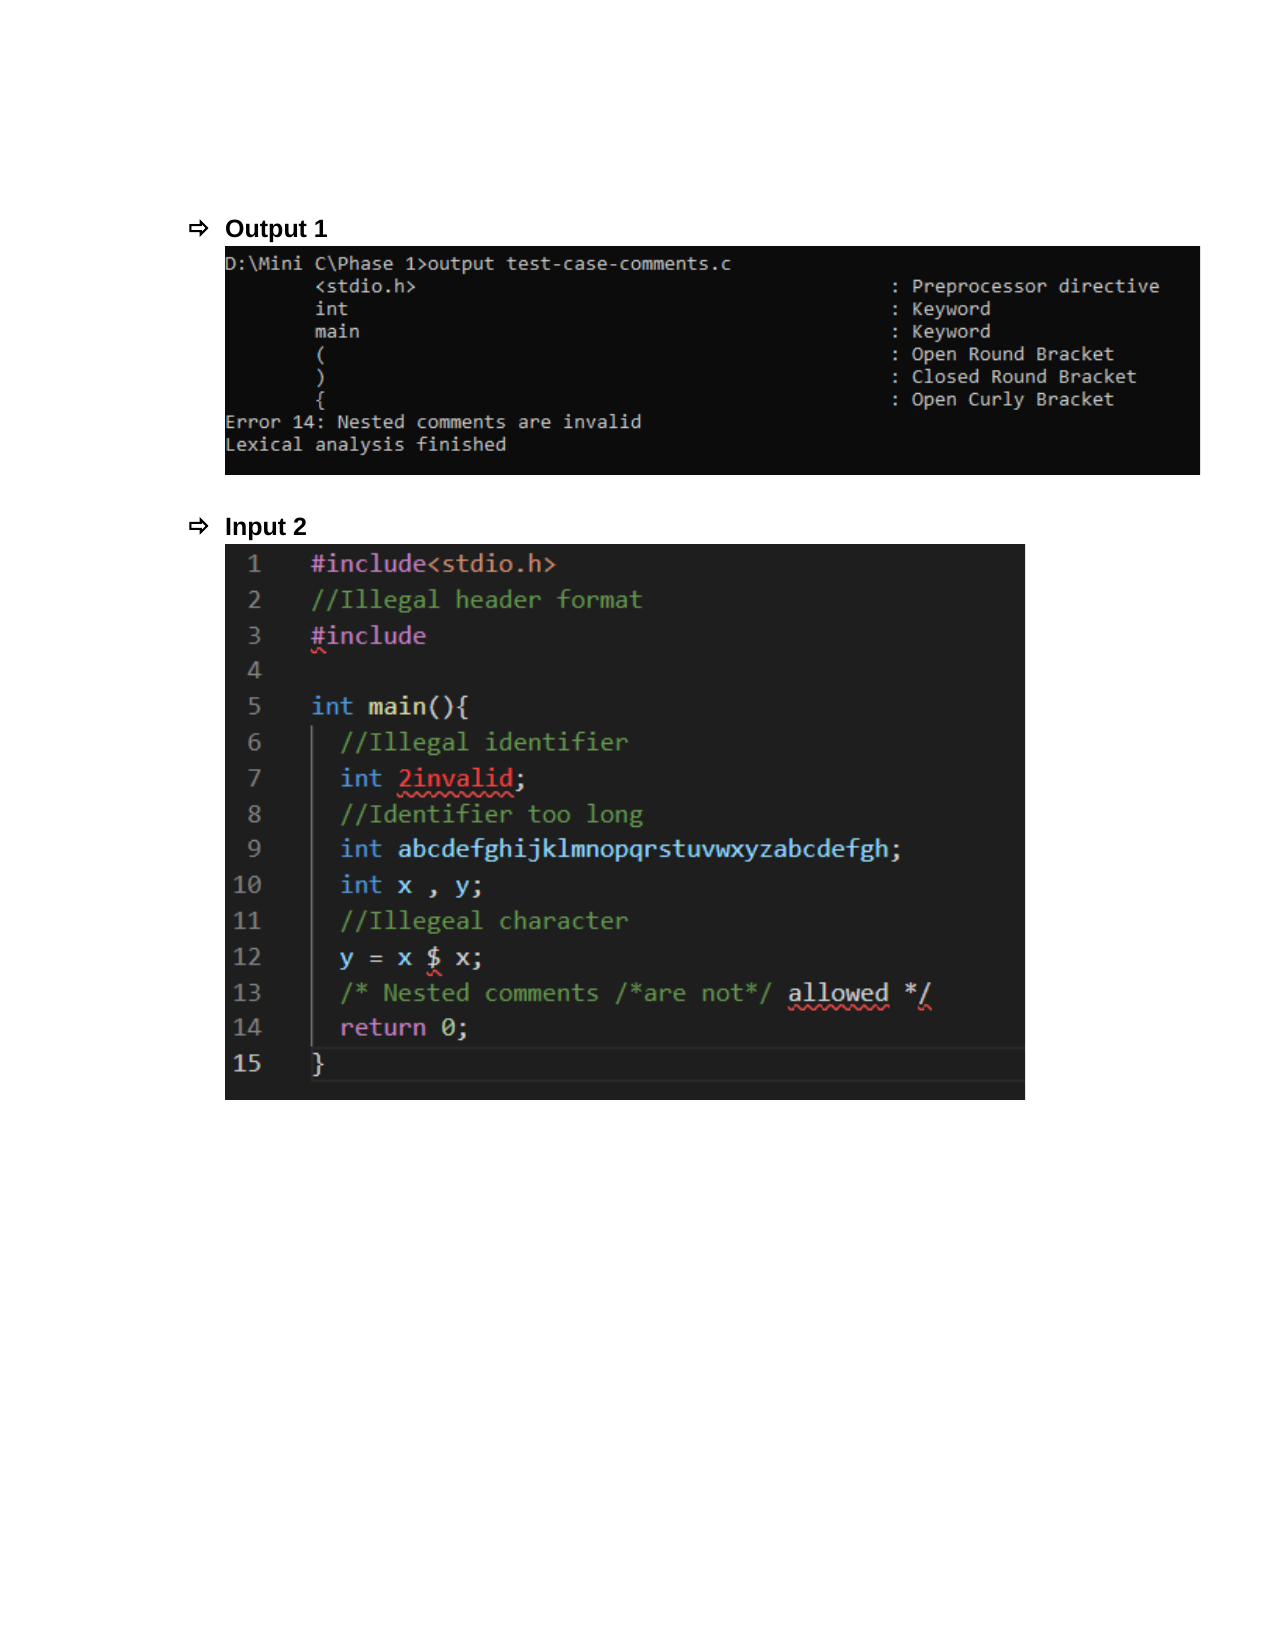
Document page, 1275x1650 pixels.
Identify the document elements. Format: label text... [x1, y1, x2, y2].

picture [225, 246, 1200, 475]
list Output 1 [187, 214, 1125, 242]
list Input 2 [187, 512, 1125, 540]
picture [225, 544, 1025, 1100]
